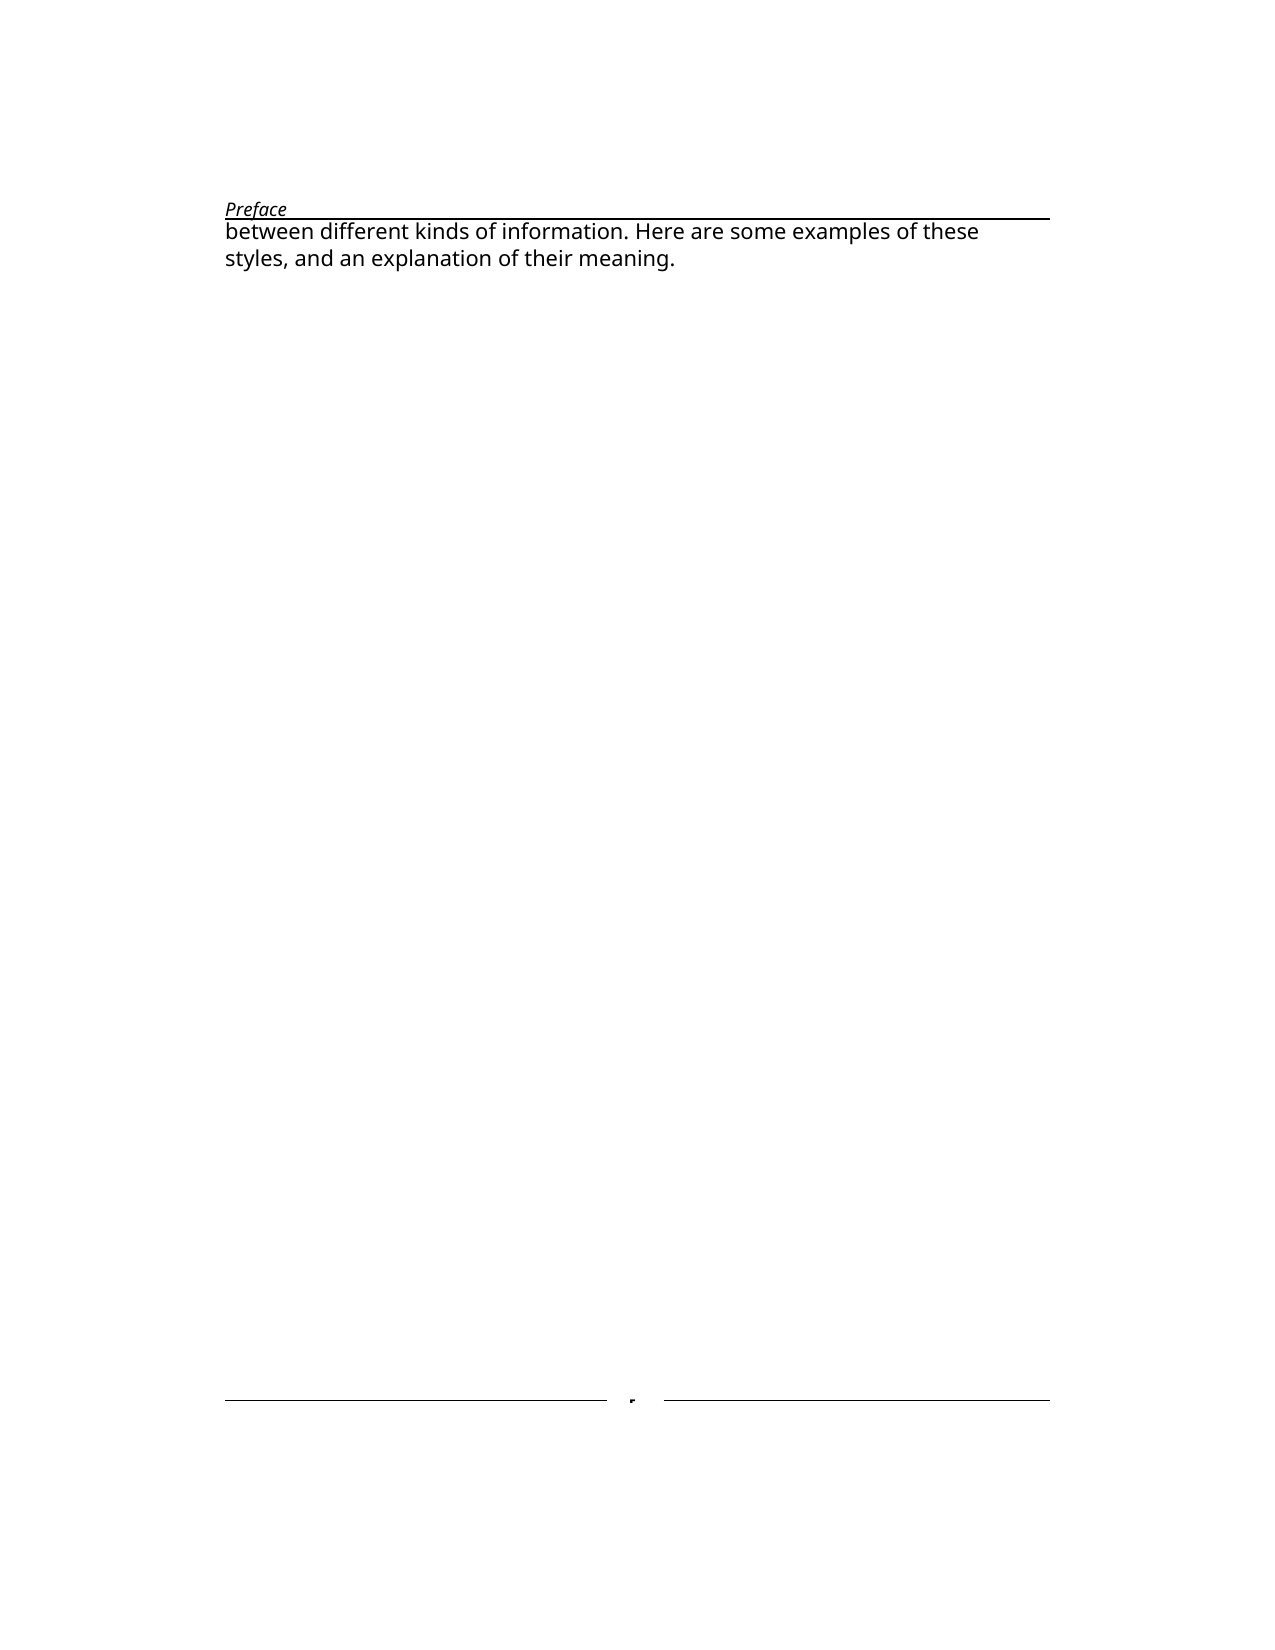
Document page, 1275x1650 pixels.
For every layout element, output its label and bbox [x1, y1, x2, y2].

text [225, 219, 981, 271]
